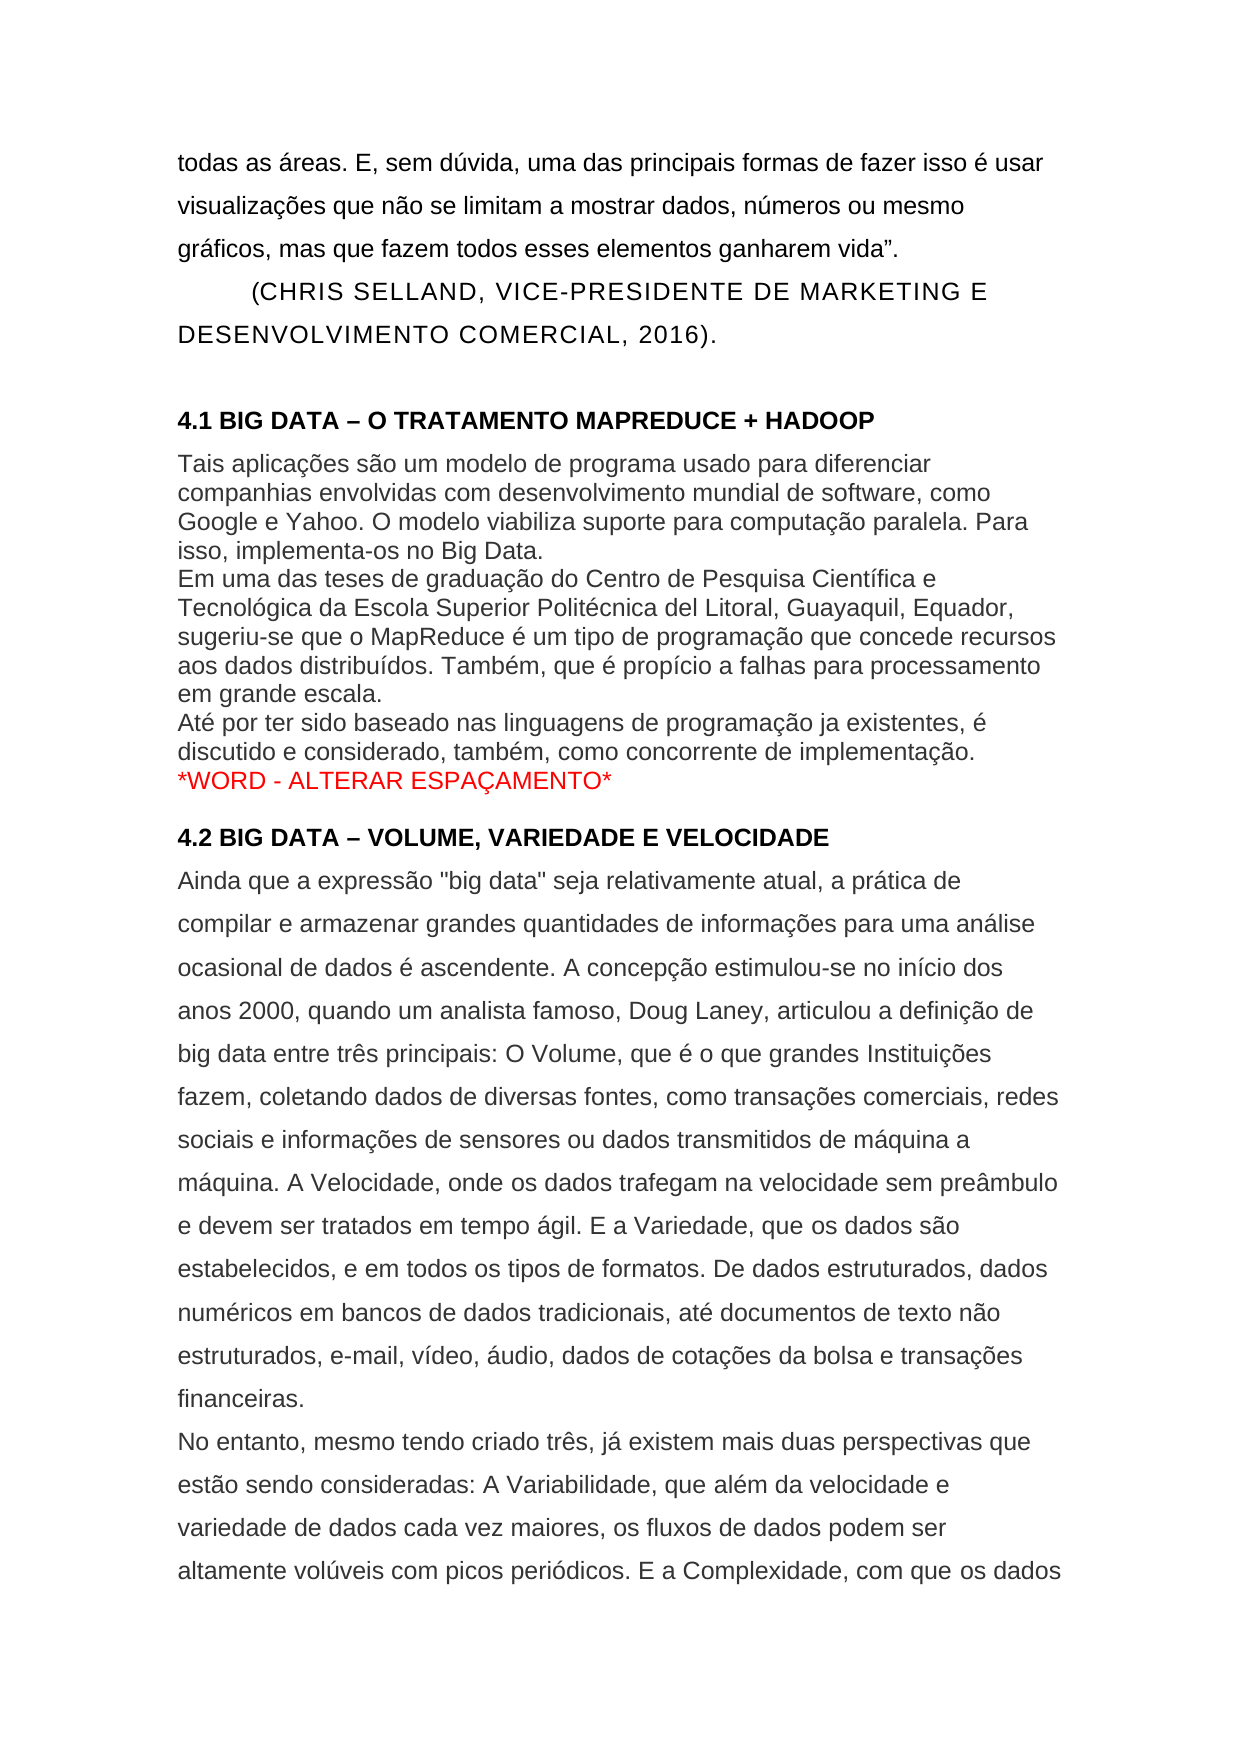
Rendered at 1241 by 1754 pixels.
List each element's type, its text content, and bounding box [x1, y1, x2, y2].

text 4.1 BIG DATA – O TRATAMENTO MapReduce + Hadoop [177, 406, 1063, 435]
text 4.2 Big Data – volume, variedade e velocidade [177, 823, 1063, 852]
text Ainda que a expressão "big data" seja relativamente atual, a prática de compilar e armazenar grandes quantidades de informações para uma análise ocasional de dados é ascendente. A concepção estimulou-se no início dos anos 2000, quando um analista famoso, Doug Laney, articulou a definição de big data entre três principais: O Volume, que é o que grandes Instituições fazem, coletando dados de diversas fontes, como transações comerciais, redes sociais e informações de sensores ou dados transmitidos de máquina a máquina. A Velocidade, onde os dados trafegam na velocidade sem preâmbulo e devem ser tratados em tempo ágil. E a Variedade, que os dados são estabelecidos, e em todos os tipos de formatos. De dados estruturados, dados numéricos em bancos de dados tradicionais, até documentos de texto não estruturados, e-mail, vídeo, áudio, dados de cotações da bolsa e transações financeiras. [177, 866, 1063, 1413]
text Em uma das teses de graduação do Centro de Pesquisa Científica e Tecnológica da Escola Superior Politécnica del Litoral, Guayaquil, Equador, sugeriu-se que o MapReduce é um tipo de programação que concede recursos aos dados distribuídos. Também, que é propício a falhas para processamento em grande escala. [177, 564, 1063, 708]
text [177, 1427, 1063, 1585]
text Até por ter sido baseado nas linguagens de programação ja existentes, é discutido e considerado, também, como concorrente de implementação. *WORD - ALTERAR ESPAÇAMENTO* [177, 708, 1063, 794]
text (CHRIS SELLAND, VICE-PRESIDENTE DE MARKETING E DESENVOLVIMENTO COMERCIAL, 2016). [177, 277, 1063, 349]
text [177, 148, 1063, 263]
text Tais aplicações são um modelo de programa usado para diferenciar companhias envolvidas com desenvolvimento mundial de software, como Google e Yahoo. O modelo viabiliza suporte para computação paralela. Para isso, implementa-os no Big Data. [177, 449, 1063, 564]
